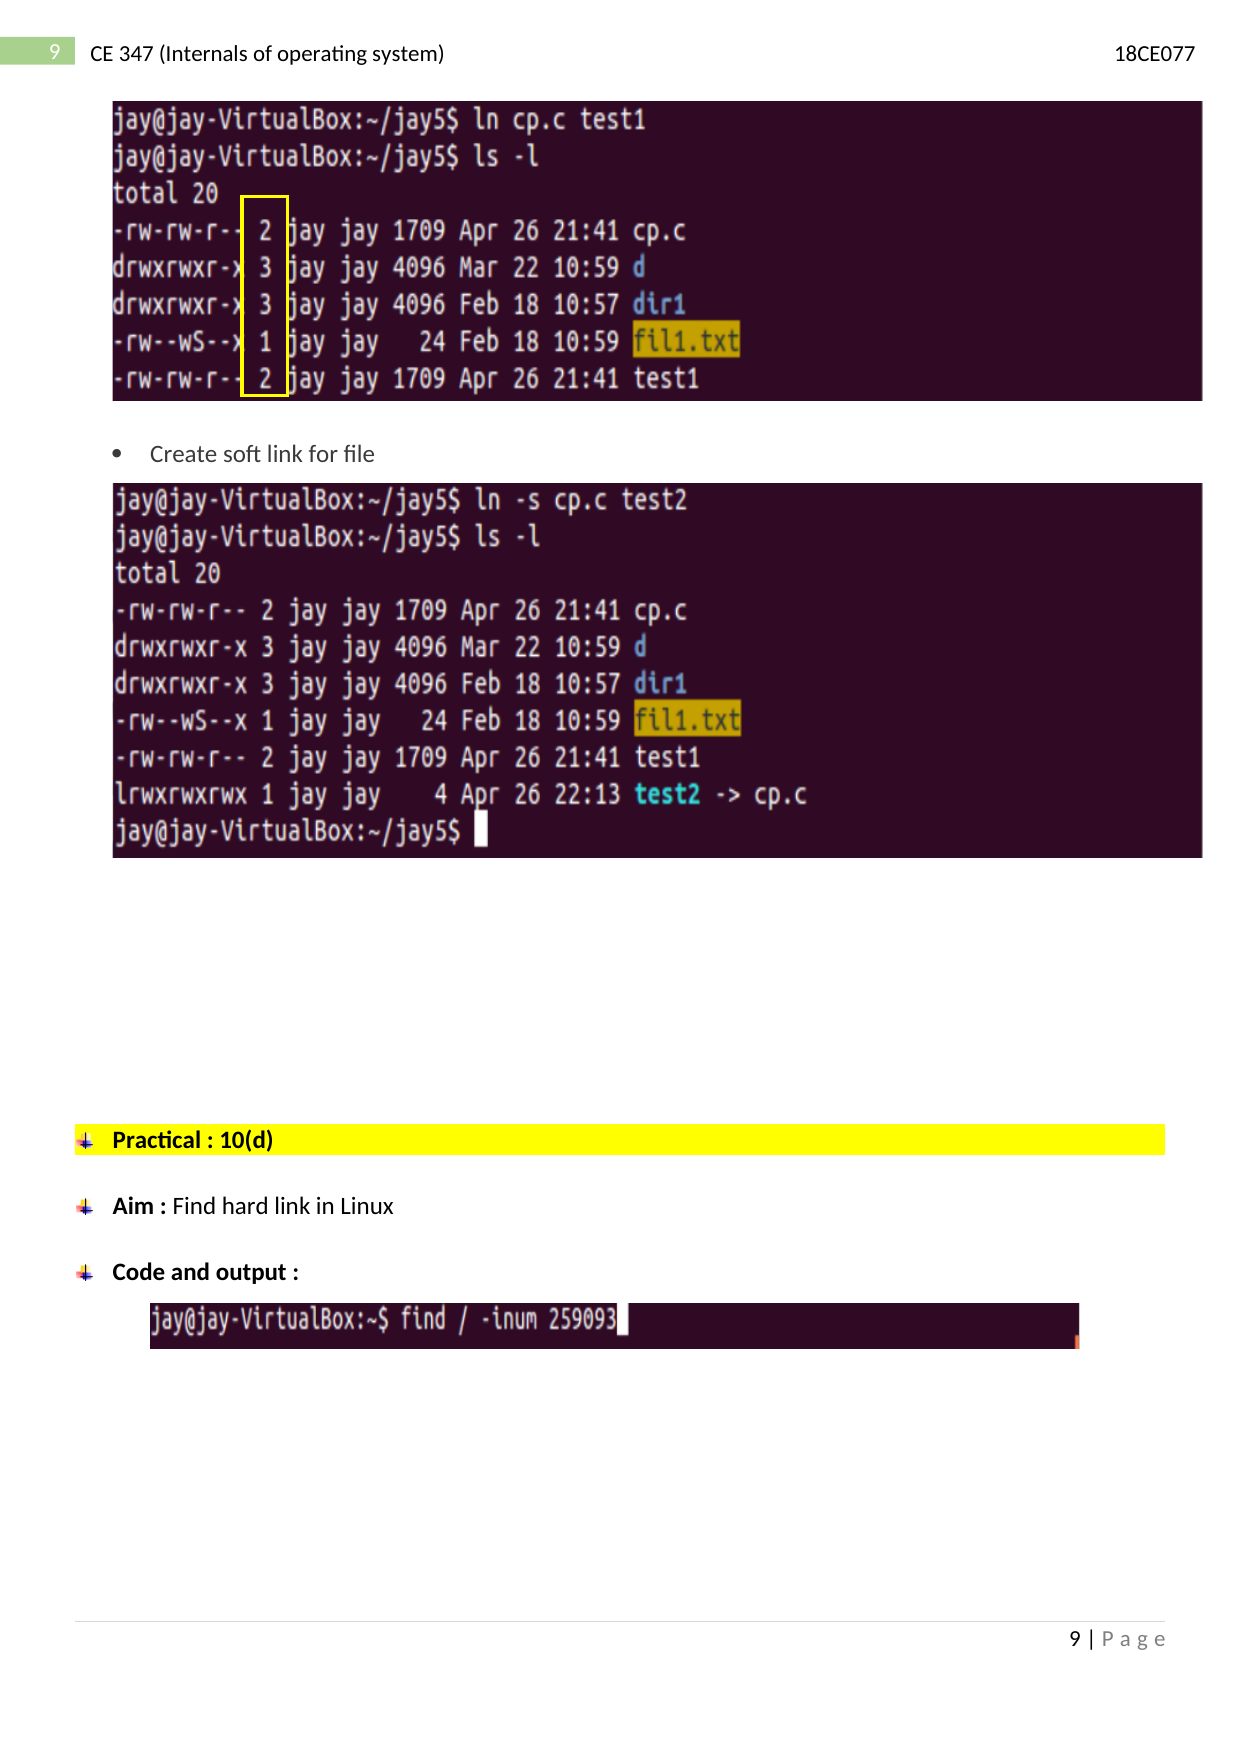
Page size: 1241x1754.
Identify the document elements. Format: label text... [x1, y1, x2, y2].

picture [112, 101, 1203, 401]
list Aim : Find hard link in Linux [75, 1190, 1165, 1221]
list Code and output : [75, 1256, 1165, 1286]
list Create soft link for file [112, 438, 1165, 468]
picture [76, 1131, 93, 1149]
picture [112, 483, 1203, 858]
picture [76, 1263, 93, 1281]
picture [76, 1197, 93, 1215]
list Practical : 10(d) [75, 1124, 1165, 1155]
picture [150, 1303, 1080, 1349]
